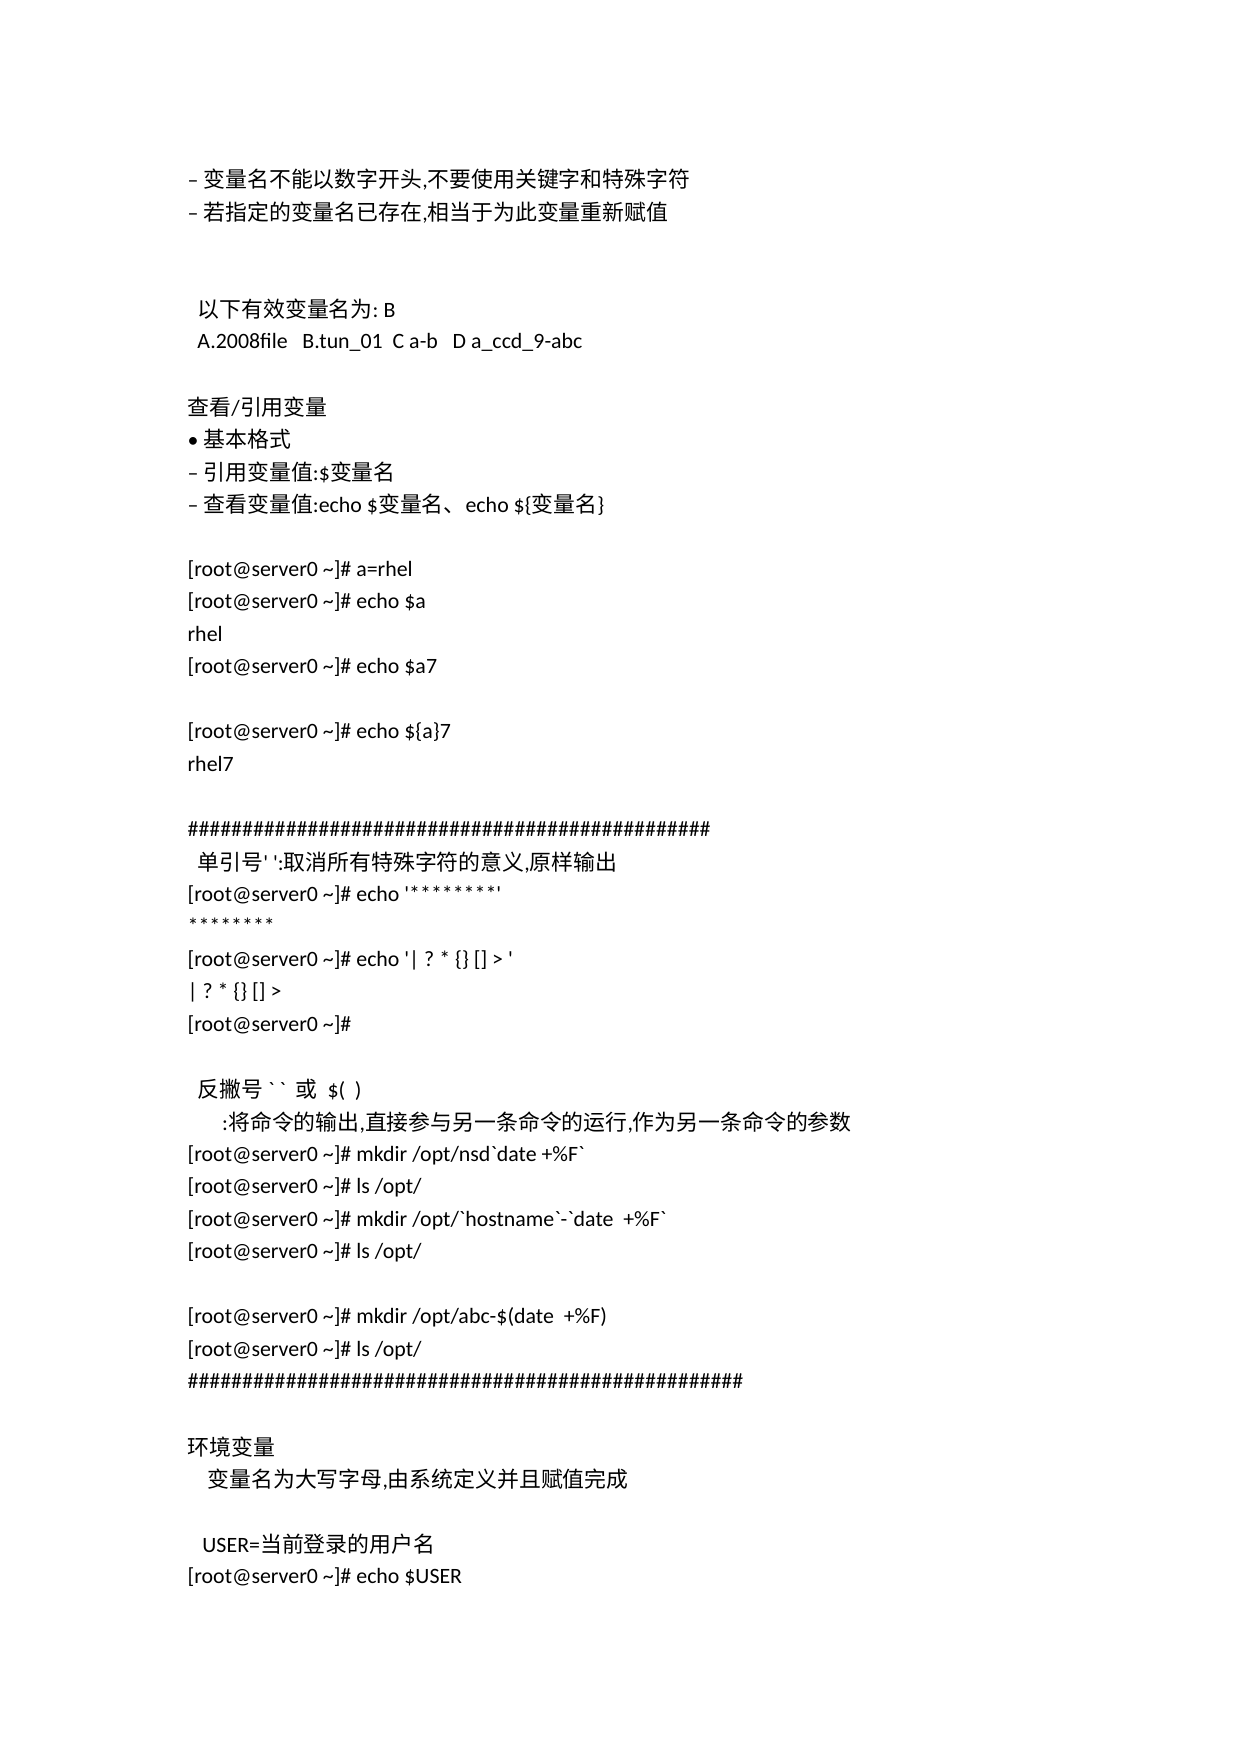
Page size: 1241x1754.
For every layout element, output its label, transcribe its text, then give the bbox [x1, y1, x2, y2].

text | ? * {} [] > [187, 974, 1053, 1007]
text [root@server0 ~]# echo $USER [187, 1559, 1053, 1592]
text 以下有效变量名为: B [187, 292, 1053, 324]
text ******** [187, 909, 1053, 942]
text [root@server0 ~]# echo '| ? * {} [] > ' [187, 942, 1053, 974]
text – 若指定的变量名已存在,相当于为此变量重新赋值 [187, 194, 1053, 227]
text [root@server0 ~]# ls /opt/ [187, 1234, 1053, 1267]
text rhel [187, 617, 1053, 649]
text [root@server0 ~]# echo $a [187, 584, 1053, 617]
text 单引号' ':取消所有特殊字符的意义,原样输出 [187, 844, 1053, 877]
text A.2008file B.tun_01 C a-b D a_ccd_9-abc [187, 324, 1053, 357]
text [root@server0 ~]# echo ${a}7 [187, 714, 1053, 747]
text [root@server0 ~]# ls /opt/ [187, 1332, 1053, 1364]
text [root@server0 ~]# mkdir /opt/abc-$(date +%F) [187, 1299, 1053, 1332]
text rhel7 [187, 747, 1053, 779]
text ################################################### [187, 1364, 1053, 1397]
text – 引用变量值:$变量名 [187, 454, 1053, 487]
text 变量名为大写字母,由系统定义并且赋值完成 [187, 1462, 1053, 1494]
text 环境变量 [187, 1429, 1053, 1462]
text • 基本格式 [187, 422, 1053, 454]
text [root@server0 ~]# mkdir /opt/`hostname`-`date +%F` [187, 1202, 1053, 1234]
text [root@server0 ~]# a=rhel [187, 552, 1053, 584]
text ################################################ [187, 812, 1053, 844]
text 查看/引用变量 [187, 389, 1053, 422]
text – 查看变量值:echo $变量名、echo ${变量名} [187, 487, 1053, 519]
text [root@server0 ~]# echo $a7 [187, 649, 1053, 682]
text – 变量名不能以数字开头,不要使用关键字和特殊字符 [187, 162, 1053, 194]
text [root@server0 ~]# echo '********' [187, 877, 1053, 909]
text 反撇号 ` ` 或 $( ) [187, 1072, 1053, 1104]
text USER=当前登录的用户名 [187, 1527, 1053, 1559]
text [root@server0 ~]# mkdir /opt/nsd`date +%F` [187, 1137, 1053, 1169]
text [root@server0 ~]# ls /opt/ [187, 1169, 1053, 1202]
text [root@server0 ~]# [187, 1007, 1053, 1039]
text :将命令的输出,直接参与另一条命令的运行,作为另一条命令的参数 [187, 1104, 1053, 1137]
